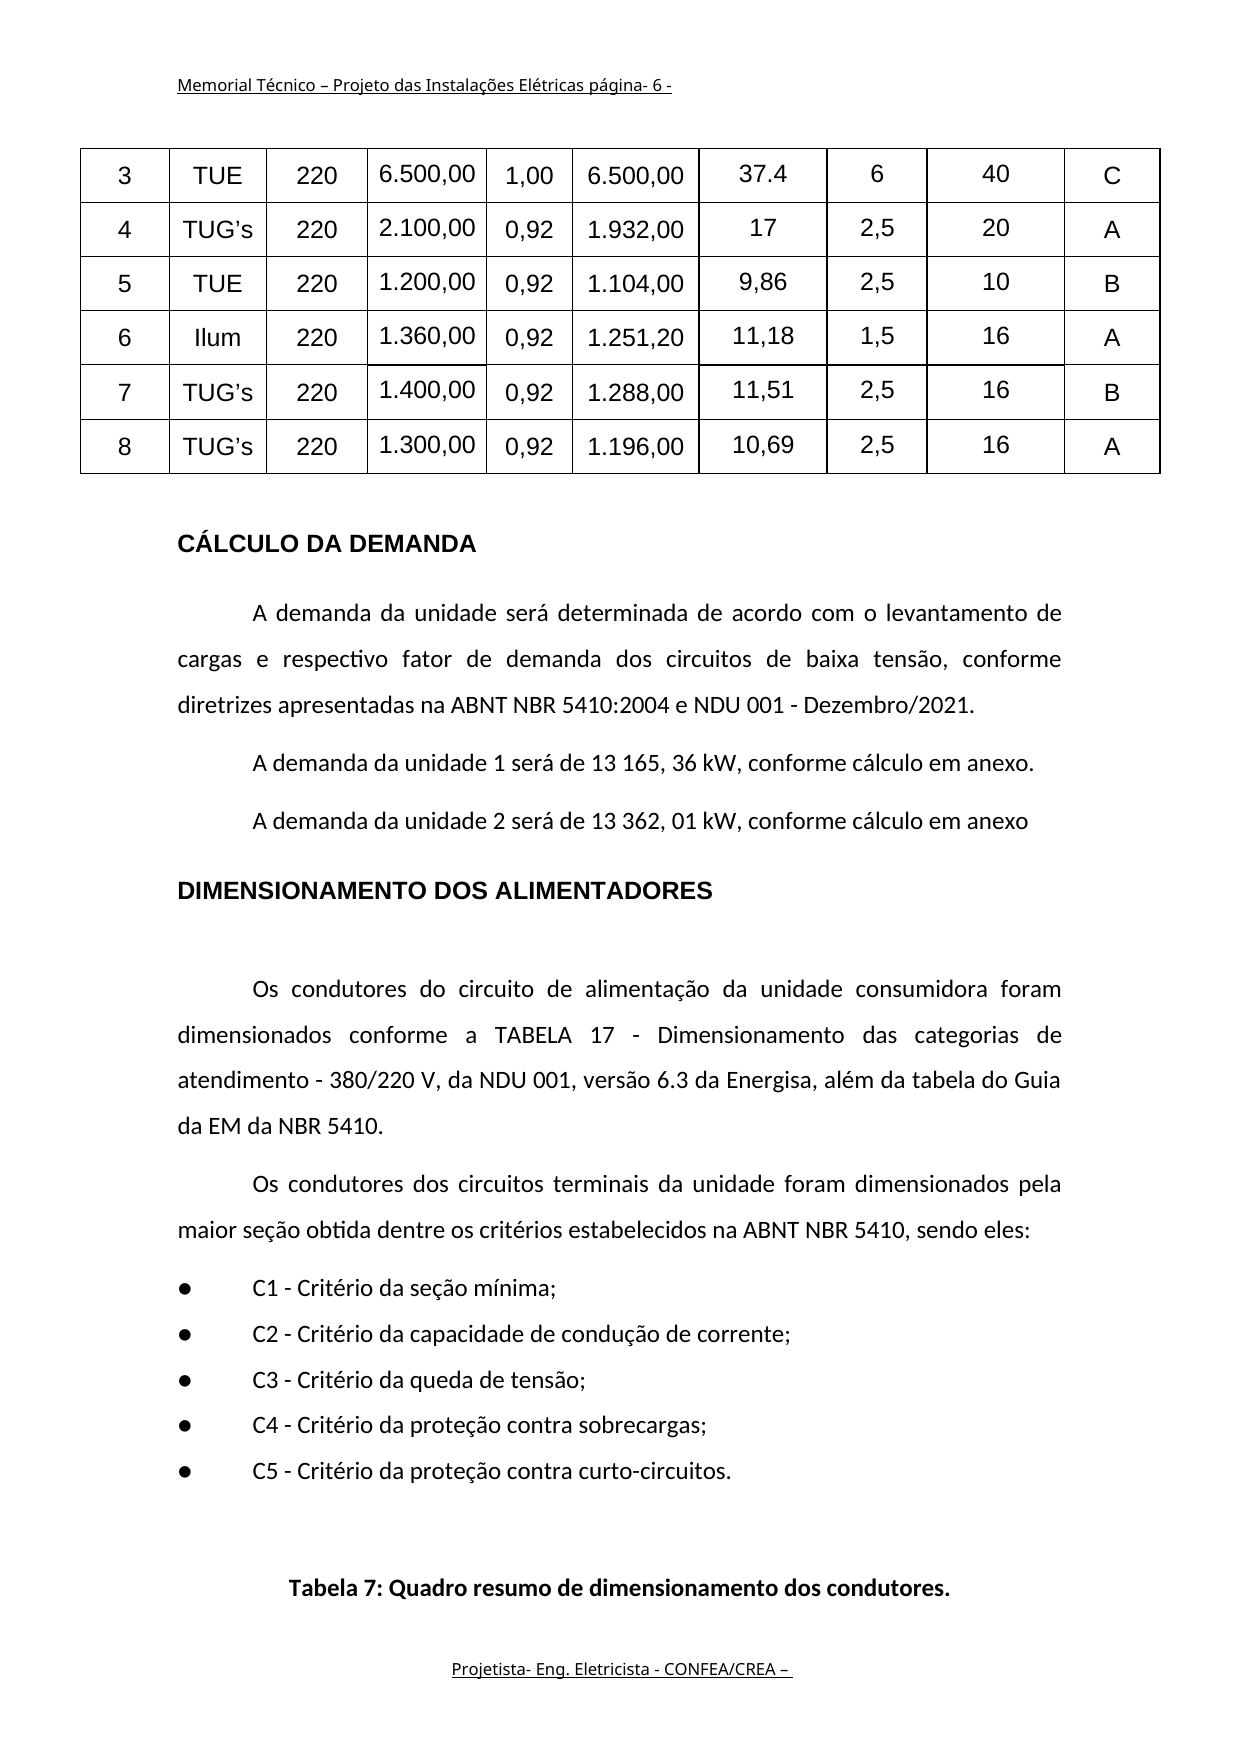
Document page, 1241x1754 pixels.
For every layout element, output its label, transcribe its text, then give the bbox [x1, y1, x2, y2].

table_cell 10,69 [700, 420, 826, 473]
table_cell 0,92 [487, 311, 572, 364]
table_cell 40 [928, 149, 1064, 202]
table_cell 6.500,00 [368, 149, 486, 202]
table_cell 220 [267, 420, 367, 473]
table_cell TUG’s [170, 203, 266, 256]
table_cell 0,92 [487, 203, 572, 256]
table_cell 220 [267, 311, 367, 364]
table_cell 2,5 [828, 203, 926, 256]
table_cell A [1065, 311, 1159, 364]
table_cell 6.500,00 [573, 149, 698, 202]
table_cell 10 [928, 257, 1064, 310]
text A demanda da unidade 1 será de 13 165, 36 kW, conforme cálculo em anexo. [177, 747, 1063, 778]
table_cell 0,92 [487, 257, 572, 310]
table_cell 4 [81, 203, 169, 256]
table_cell 2.100,00 [368, 203, 486, 256]
table_cell 1,5 [828, 311, 926, 364]
table_cell 16 [928, 420, 1064, 473]
table_cell 0,92 [487, 420, 572, 473]
text A demanda da unidade 2 será de 13 362, 01 kW, conforme cálculo em anexo [177, 805, 1063, 836]
table_cell TUG’s [170, 420, 266, 473]
table_cell 220 [267, 365, 367, 418]
list C1 - Critério da seção mínima; [177, 1272, 1063, 1303]
table_cell 220 [267, 149, 367, 202]
table_cell 1.104,00 [573, 257, 698, 310]
table_cell 2,5 [828, 257, 926, 310]
text A demanda da unidade será determinada de acordo com o levantamento de cargas e respectivo fator de demanda dos circuitos de baixa tensão, conforme diretrizes apresentadas na ABNT NBR 5410:2004 e NDU 001 - Dezembro/2021. [177, 597, 1063, 719]
table_cell 6 [81, 311, 169, 364]
table_cell 2,5 [828, 420, 926, 473]
text Tabela 7: Quadro resumo de dimensionamento dos condutores. [177, 1572, 1063, 1602]
table_cell C [1065, 149, 1159, 202]
table_cell 16 [928, 366, 1064, 418]
table_cell B [1065, 365, 1159, 418]
table_cell 20 [928, 203, 1064, 256]
table_cell 37.4 [700, 149, 826, 202]
table_cell 1.932,00 [573, 203, 698, 256]
table_cell 5 [81, 257, 169, 310]
table_cell 16 [928, 311, 1064, 364]
table_cell 17 [700, 203, 826, 256]
table_cell 9,86 [700, 257, 826, 310]
table_cell 1.400,00 [368, 366, 486, 418]
table_cell 1.300,00 [368, 420, 486, 473]
table_cell TUE [170, 257, 266, 310]
table_cell 1.288,00 [573, 365, 698, 418]
table_cell 1.251,20 [573, 311, 698, 364]
table_cell 11,18 [700, 311, 826, 364]
text CÁLCULO DA DEMANDA [177, 529, 1063, 558]
table_cell TUG’s [170, 365, 266, 418]
table_cell 220 [267, 257, 367, 310]
table_cell 11,51 [700, 366, 826, 418]
table_cell B [1065, 257, 1159, 310]
table_cell 1.200,00 [368, 257, 486, 310]
table_cell 3 [81, 149, 169, 202]
text Os condutores dos circuitos terminais da unidade foram dimensionados pela maior seção obtida dentre os critérios estabelecidos na ABNT NBR 5410, sendo eles: [177, 1168, 1063, 1245]
list C2 - Critério da capacidade de condução de corrente; [177, 1318, 1063, 1349]
table_cell 7 [81, 365, 169, 418]
text DIMENSIONAMENTO DOS ALIMENTADORES [177, 876, 1063, 905]
table_cell 220 [267, 203, 367, 256]
table_cell 8 [81, 420, 169, 473]
text Os condutores do circuito de alimentação da unidade consumidora foram dimensionados conforme a TABELA 17 - Dimensionamento das categorias de atendimento - 380/220 V, da NDU 001, versão 6.3 da Energisa, além da tabela do Guia da EM da NBR 5410. [177, 973, 1063, 1141]
table_cell Ilum [170, 311, 266, 364]
table_cell 1.196,00 [573, 420, 698, 473]
table_cell 1,00 [487, 149, 572, 202]
list C4 - Critério da proteção contra sobrecargas; [177, 1409, 1063, 1440]
table_cell 6 [828, 149, 926, 202]
list C3 - Critério da queda de tensão; [177, 1364, 1063, 1394]
table_cell 2,5 [828, 366, 926, 418]
table_cell 0,92 [487, 365, 572, 418]
list C5 - Critério da proteção contra curto-circuitos. [177, 1455, 1063, 1486]
table_cell A [1065, 420, 1159, 473]
table_cell TUE [170, 149, 266, 202]
table_cell 1.360,00 [368, 311, 486, 364]
table_cell A [1065, 203, 1159, 256]
